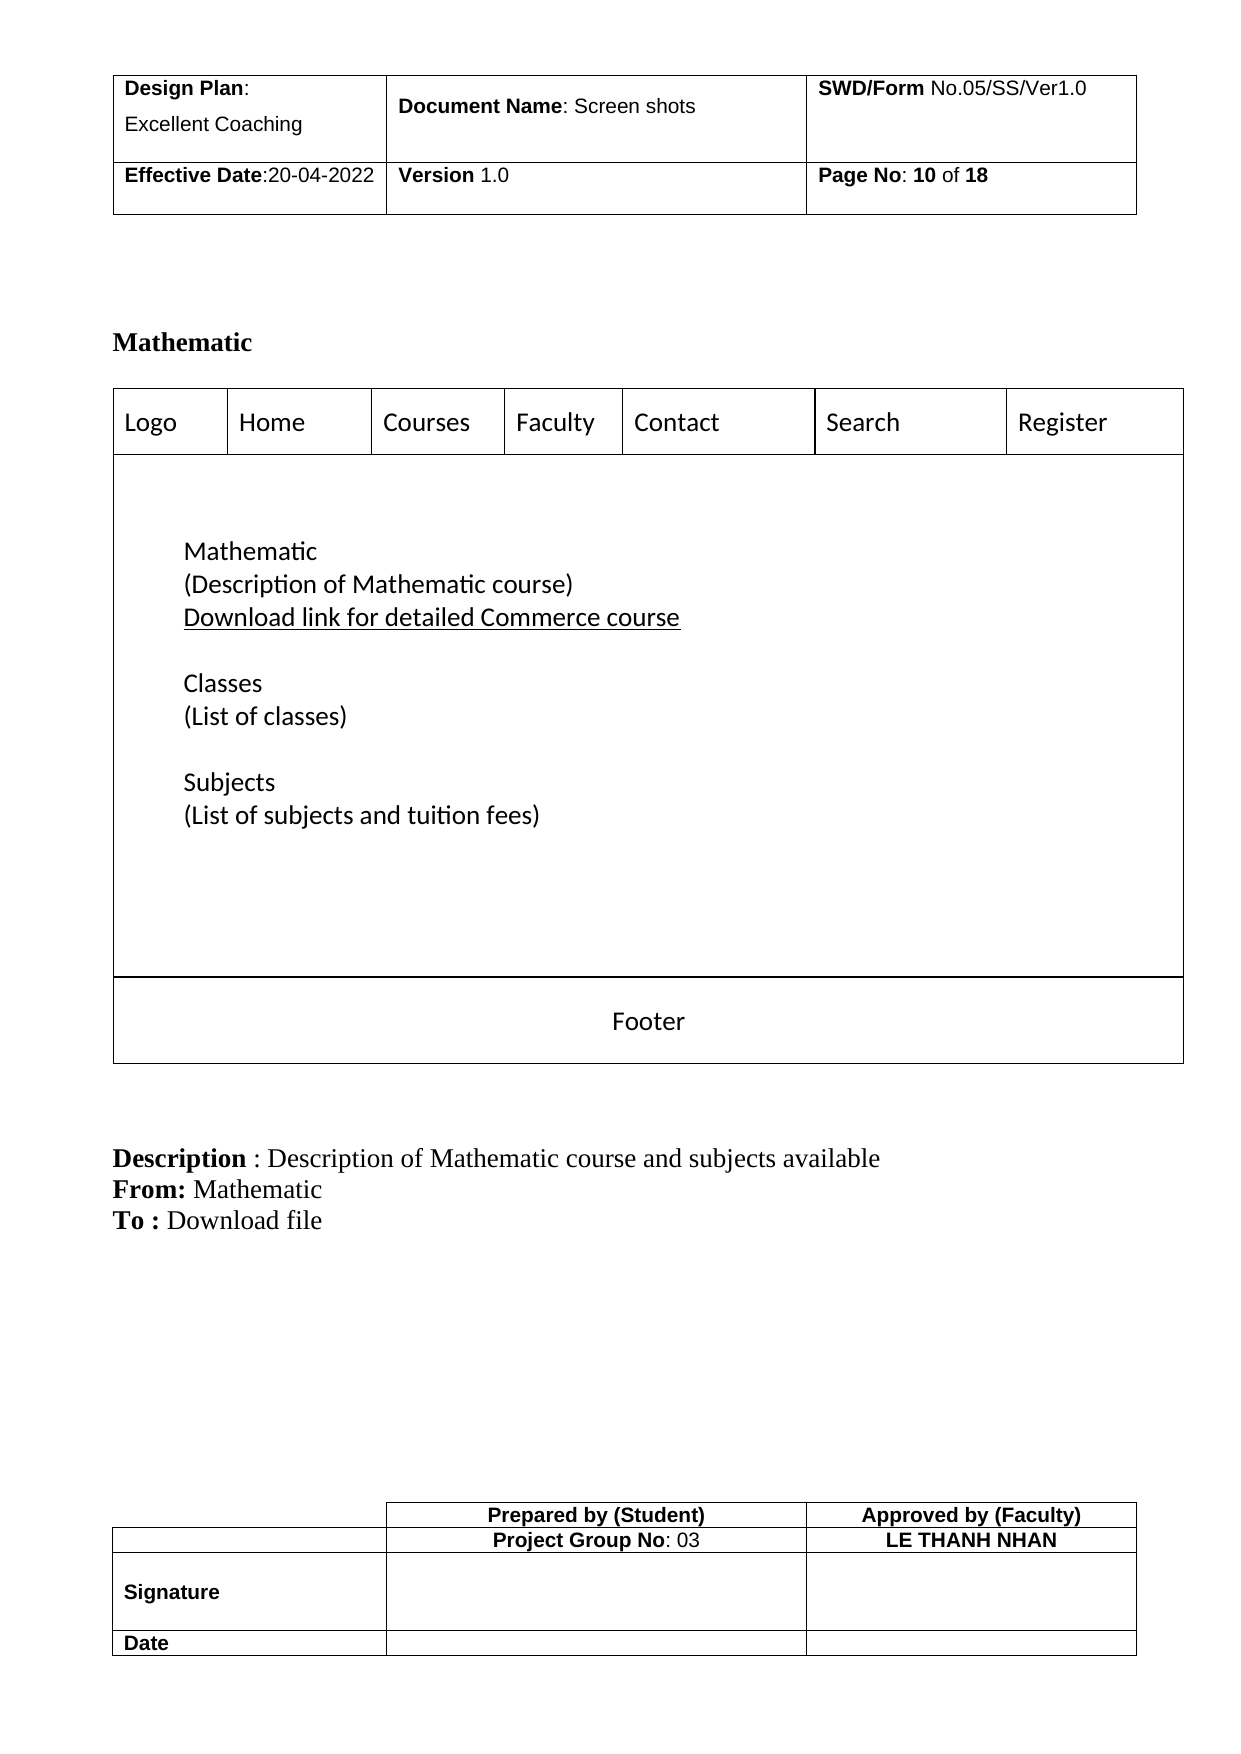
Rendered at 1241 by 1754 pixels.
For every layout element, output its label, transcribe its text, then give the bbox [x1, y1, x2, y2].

table_header Home [228, 389, 371, 454]
text Description : Description of Mathematic course and subjects available [112, 1142, 1128, 1173]
table_header Search [816, 389, 1006, 454]
table_header Courses [372, 389, 504, 454]
table_header Logo [114, 389, 227, 454]
table_header Contact [623, 389, 814, 454]
text Mathematic [112, 326, 1128, 357]
text To : Download file [112, 1204, 1128, 1235]
table_header Register [1007, 389, 1183, 454]
table_cell Mathematic (Description of Mathematic course) Download link for detailed Commerce course Classes (List of classes) Subjects (List of subjects and tuition fees) [114, 455, 1183, 976]
text From: Mathematic [112, 1173, 1128, 1204]
table_cell Footer [114, 978, 1183, 1063]
table_header Faculty [505, 389, 622, 454]
